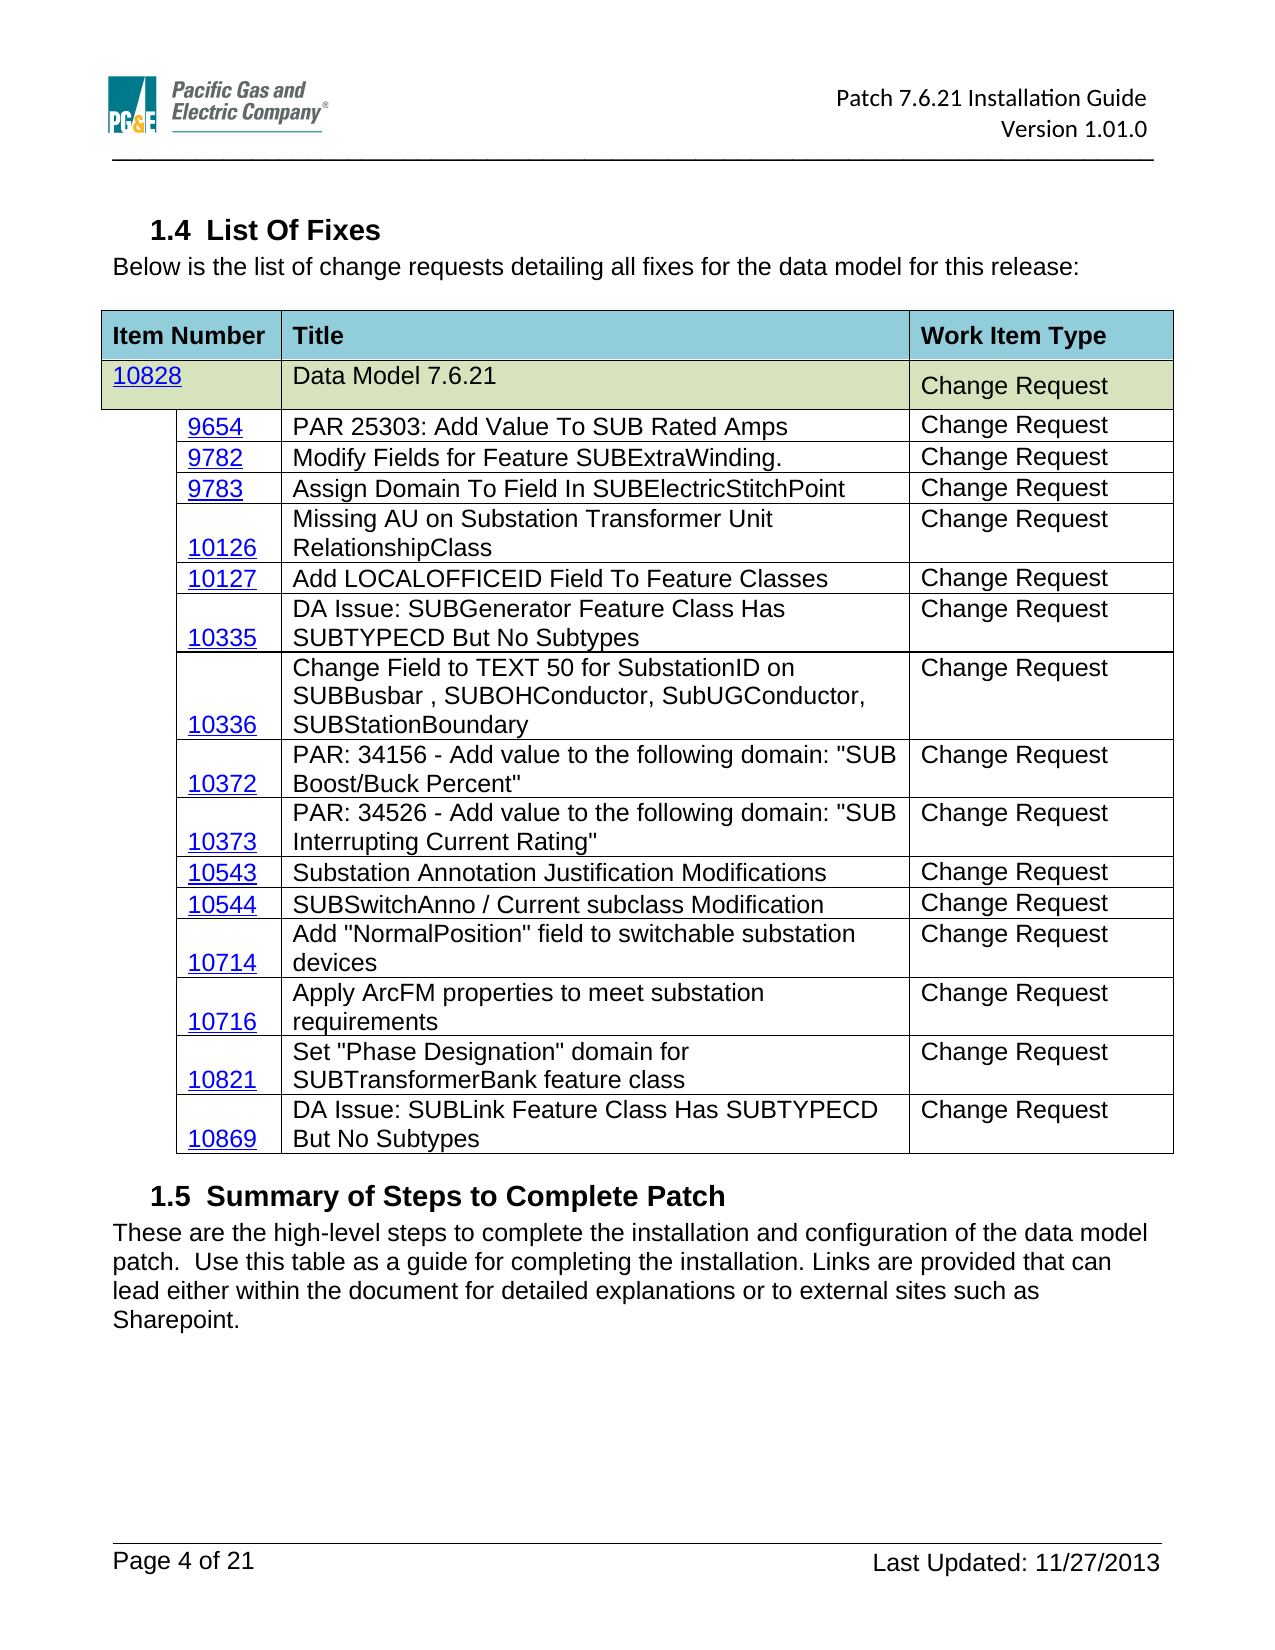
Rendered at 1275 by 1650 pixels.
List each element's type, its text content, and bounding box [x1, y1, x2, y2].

table_cell Data Model 7.6.21 [282, 361, 909, 409]
table_cell Change Request [910, 594, 1173, 651]
table_cell Change Request [910, 442, 1173, 472]
table_cell PAR 25303: Add Value To SUB Rated Amps [282, 410, 909, 441]
table_cell Change Request [910, 798, 1173, 856]
table_cell DA Issue: SUBLink Feature Class Has SUBTYPECD But No Subtypes [282, 1095, 909, 1152]
table_cell Change Request [910, 978, 1173, 1035]
table_cell Change Request [910, 653, 1173, 739]
table_cell 10335 [177, 594, 281, 651]
table_cell SUBSwitchAnno / Current subclass Modification [282, 888, 909, 918]
table_cell 10821 [177, 1036, 281, 1094]
table_cell 10869 [177, 1095, 281, 1152]
table_cell Change Field to TEXT 50 for SubstationID on SUBBusbar , SUBOHConductor, SubUGConductor, SUBStationBoundary [282, 653, 909, 739]
table_cell Substation Annotation Justification Modifications [282, 857, 909, 887]
table_cell Assign Domain To Field In SUBElectricStitchPoint [282, 473, 909, 503]
table_cell DA Issue: SUBGenerator Feature Class Has SUBTYPECD But No Subtypes [282, 594, 909, 651]
table_cell Change Request [910, 563, 1173, 593]
table_cell Change Request [910, 504, 1173, 562]
table_cell 10373 [177, 798, 281, 856]
table_cell PAR: 34156 - Add value to the following domain: "SUB Boost/Buck Percent" [282, 740, 909, 797]
table_cell Change Request [910, 410, 1173, 441]
table_cell Change Request [910, 361, 1173, 409]
table_cell Change Request [910, 919, 1173, 977]
table_cell Set "Phase Designation" domain for SUBTransformerBank feature class [282, 1036, 909, 1094]
table_cell Missing AU on Substation Transformer Unit RelationshipClass [282, 504, 909, 562]
table_cell 9783 [177, 473, 281, 503]
table_cell Change Request [910, 857, 1173, 887]
table_cell Change Request [910, 1095, 1173, 1152]
table_header Item Number [102, 311, 281, 359]
subtitle List Of Fixes [150, 212, 1162, 246]
table_header Work Item Type [910, 311, 1173, 359]
table_cell Apply ArcFM properties to meet substation requirements [282, 978, 909, 1035]
table_cell Change Request [910, 473, 1173, 503]
text Below is the list of change requests detailing all fixes for the data model for this release: [112, 252, 1162, 281]
table_cell 9782 [177, 442, 281, 472]
table_cell Add "NormalPosition" field to switchable substation devices [282, 919, 909, 977]
table_cell 10126 [177, 504, 281, 562]
table_cell 10336 [177, 653, 281, 739]
table_cell Change Request [910, 1036, 1173, 1094]
subtitle Summary of Steps to Complete Patch [150, 1178, 1162, 1212]
table_cell Change Request [910, 888, 1173, 918]
table_cell 10828 [102, 361, 281, 409]
table_header Title [282, 311, 909, 359]
table_cell 10127 [177, 563, 281, 593]
table_cell 10372 [177, 740, 281, 797]
table_cell Change Request [910, 740, 1173, 797]
table_cell 10544 [177, 888, 281, 918]
table_cell 10716 [177, 978, 281, 1035]
table_cell Add LOCALOFFICEID Field To Feature Classes [282, 563, 909, 593]
text These are the high-level steps to complete the installation and configuration of the data model patch. Use this table as a guide for completing the installation. Links are provided that can lead either within the document for detailed explanations or to external sites such as Sharepoint. [112, 1218, 1162, 1333]
table_cell Modify Fields for Feature SUBExtraWinding. [282, 442, 909, 472]
table_cell 9654 [177, 410, 281, 441]
table_cell PAR: 34526 - Add value to the following domain: "SUB Interrupting Current Rating" [282, 798, 909, 856]
table_cell 10543 [177, 857, 281, 887]
table_cell 10714 [177, 919, 281, 977]
